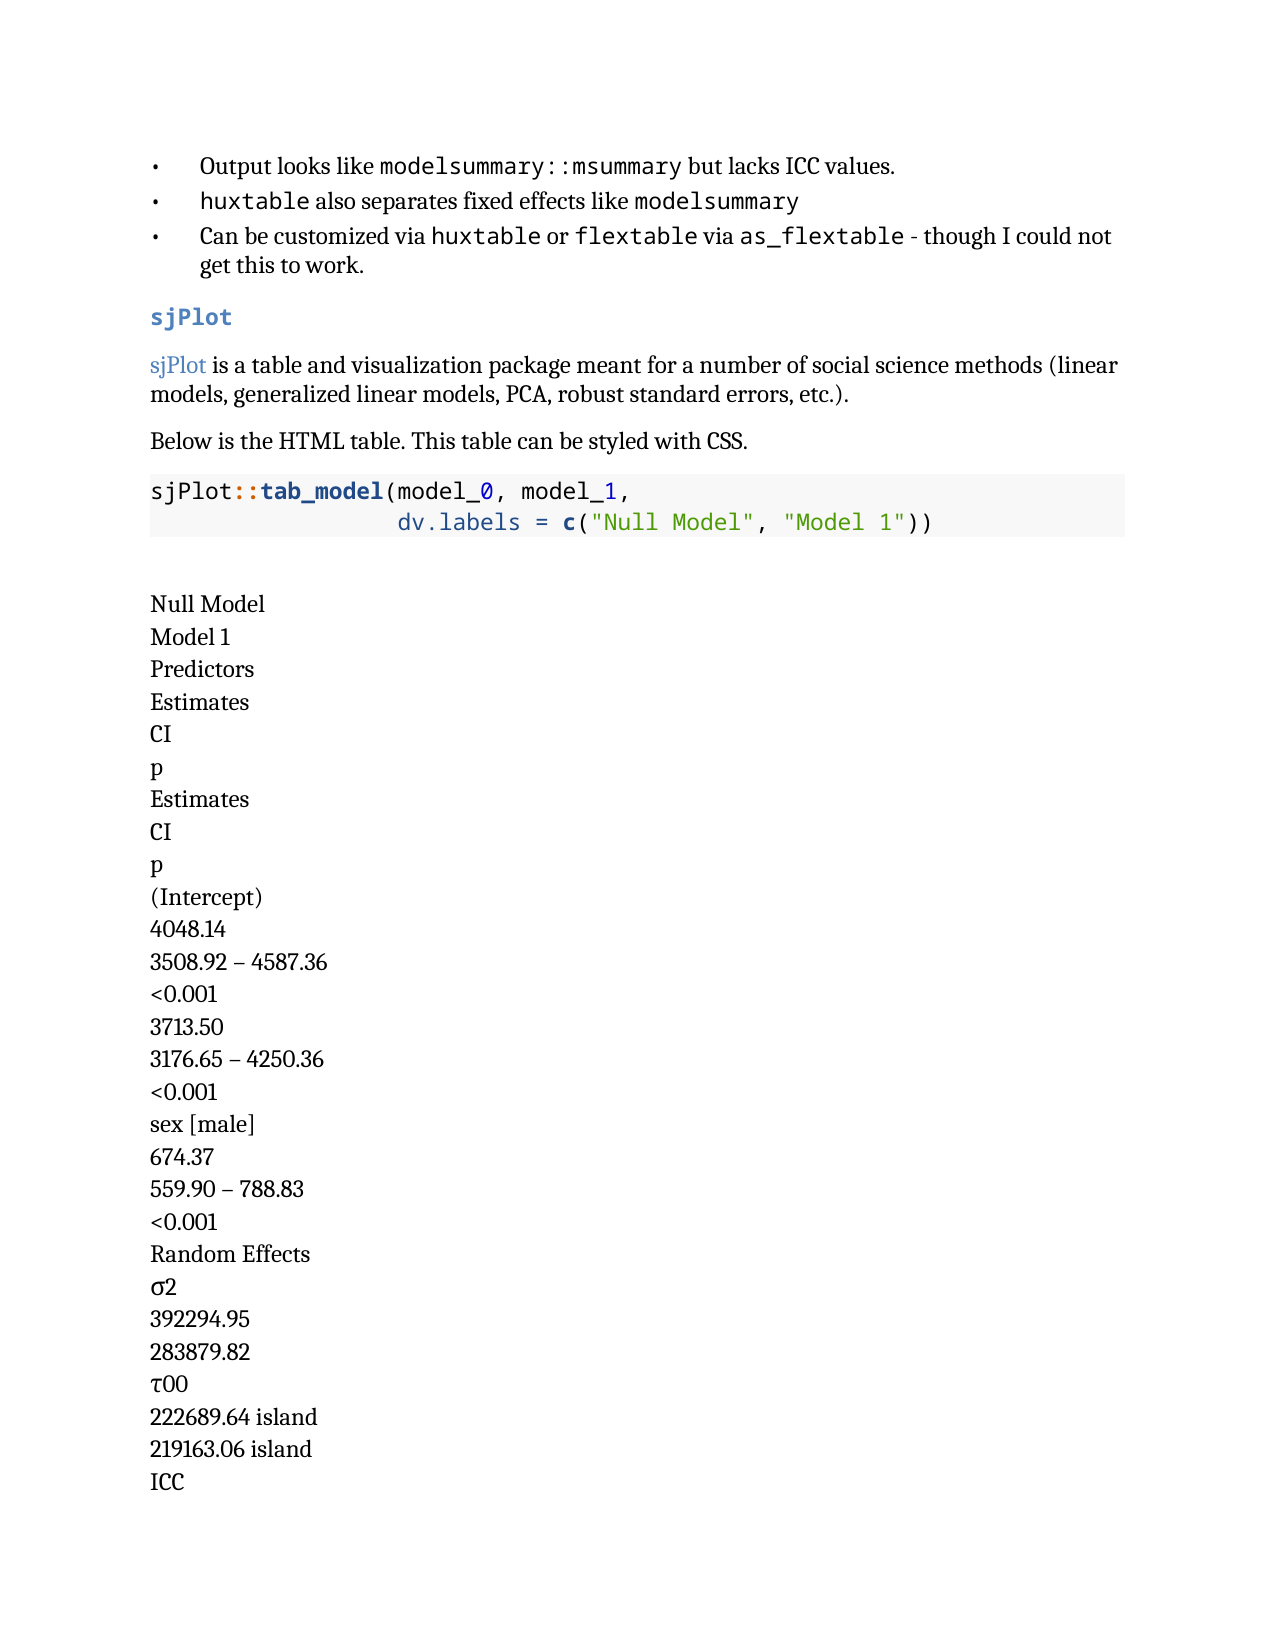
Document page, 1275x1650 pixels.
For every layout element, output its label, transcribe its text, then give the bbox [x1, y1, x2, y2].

text CI [150, 720, 1125, 749]
text p [150, 850, 1125, 879]
text 219163.06 island [150, 1435, 1125, 1464]
text <0.001 [150, 980, 1125, 1009]
text CI [150, 818, 1125, 847]
text 392294.95 [150, 1305, 1125, 1334]
text Predictors [150, 655, 1125, 684]
text 4048.14 [150, 915, 1125, 944]
list huxtable also separates fixed effects like modelsummary [150, 185, 1125, 216]
text Random Effects [150, 1240, 1125, 1269]
text Model 1 [150, 623, 1125, 652]
text <0.001 [150, 1078, 1125, 1107]
text 3713.50 [150, 1013, 1125, 1042]
subtitle sjPlot [150, 301, 1125, 332]
list Output looks like modelsummary::msummary but lacks ICC values. [150, 150, 1125, 181]
text τ00 [150, 1370, 1125, 1399]
text 3508.92 – 4587.36 [150, 948, 1125, 977]
text 283879.82 [150, 1338, 1125, 1367]
text p [150, 753, 1125, 782]
list Can be customized via huxtable or flextable via as_flextable - though I could not get this to work. [150, 220, 1125, 280]
text 222689.64 island [150, 1403, 1125, 1432]
text (Intercept) [150, 883, 1125, 912]
text ICC [150, 1468, 1125, 1497]
text <0.001 [150, 1208, 1125, 1237]
text 674.37 [150, 1143, 1125, 1172]
text 3176.65 – 4250.36 [150, 1045, 1125, 1074]
text sex [male] [150, 1110, 1125, 1139]
text Estimates [150, 688, 1125, 717]
text Null Model [150, 590, 1125, 619]
text Estimates [150, 785, 1125, 814]
text σ2 [150, 1273, 1125, 1302]
text Below is the HTML table. This table can be styled with CSS. [150, 427, 1125, 456]
text sjPlot::tab_model(model_0, model_1, dv.labels = c("Null Model", "Model 1")) [150, 474, 1125, 537]
text 559.90 – 788.83 [150, 1175, 1125, 1204]
text sjPlot is a table and visualization package meant for a number of social science methods (linear models, generalized linear models, PCA, robust standard errors, etc.). [150, 351, 1125, 408]
